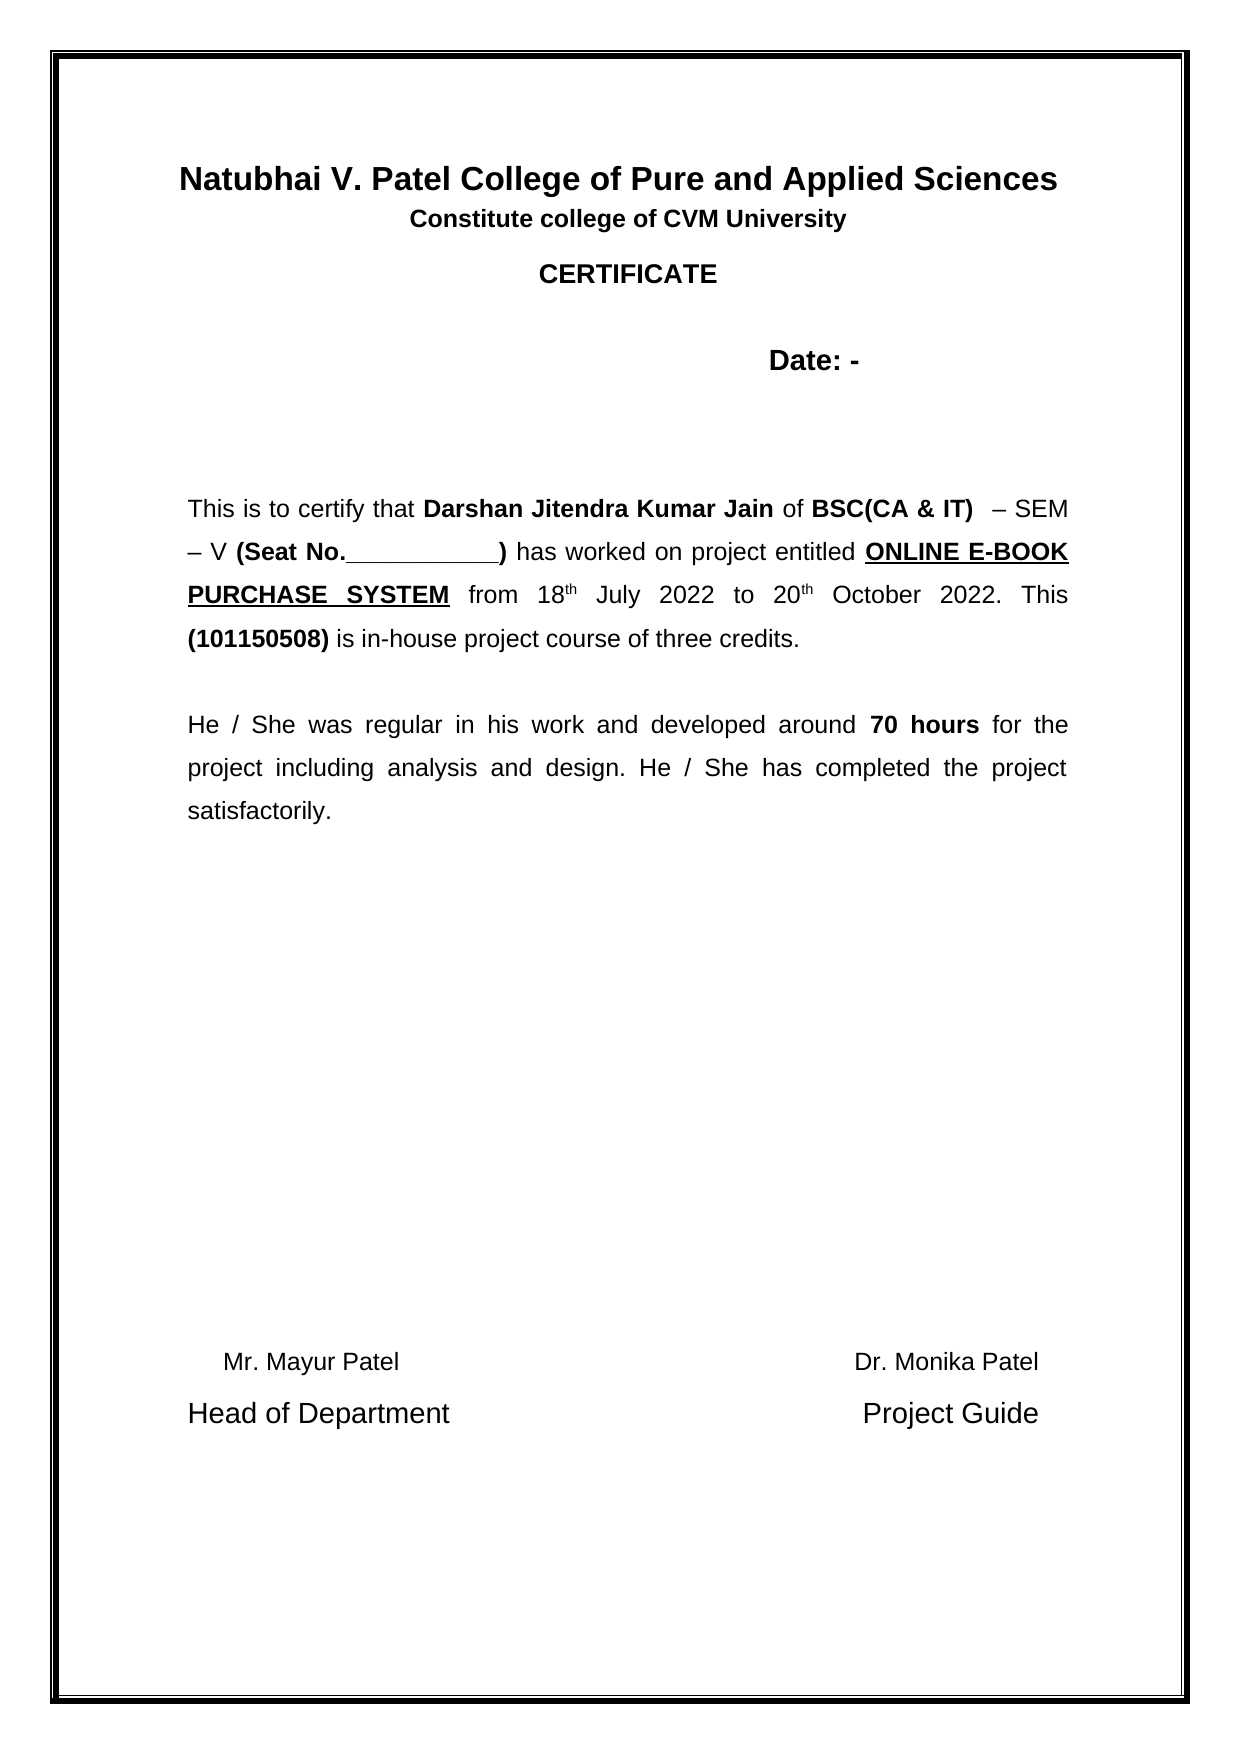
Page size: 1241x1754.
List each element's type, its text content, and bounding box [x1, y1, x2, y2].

subtitle Natubhai V. Patel College of Pure and Applied Sciences [169, 159, 1069, 198]
subtitle CERTIFICATE [187, 258, 1069, 289]
text This is to certify that Darshan Jitendra Kumar Jain of BSC(CA & IT) – SEM – V (Seat No.___________) has worked on project entitled ONLINE E-BOOK PURCHASE SYSTEM from 18th July 2022 to 20th October 2022. This (101150508) is in-house project course of three credits. [187, 494, 1069, 652]
text He / She was regular in his work and developed around 70 hours for the project including analysis and design. He / She has completed the project satisfactorily. [187, 710, 1069, 825]
subtitle Head of Department Project Guide [187, 1396, 1069, 1430]
text Date: - [187, 343, 1069, 377]
text Constitute college of CVM University [187, 204, 1069, 233]
